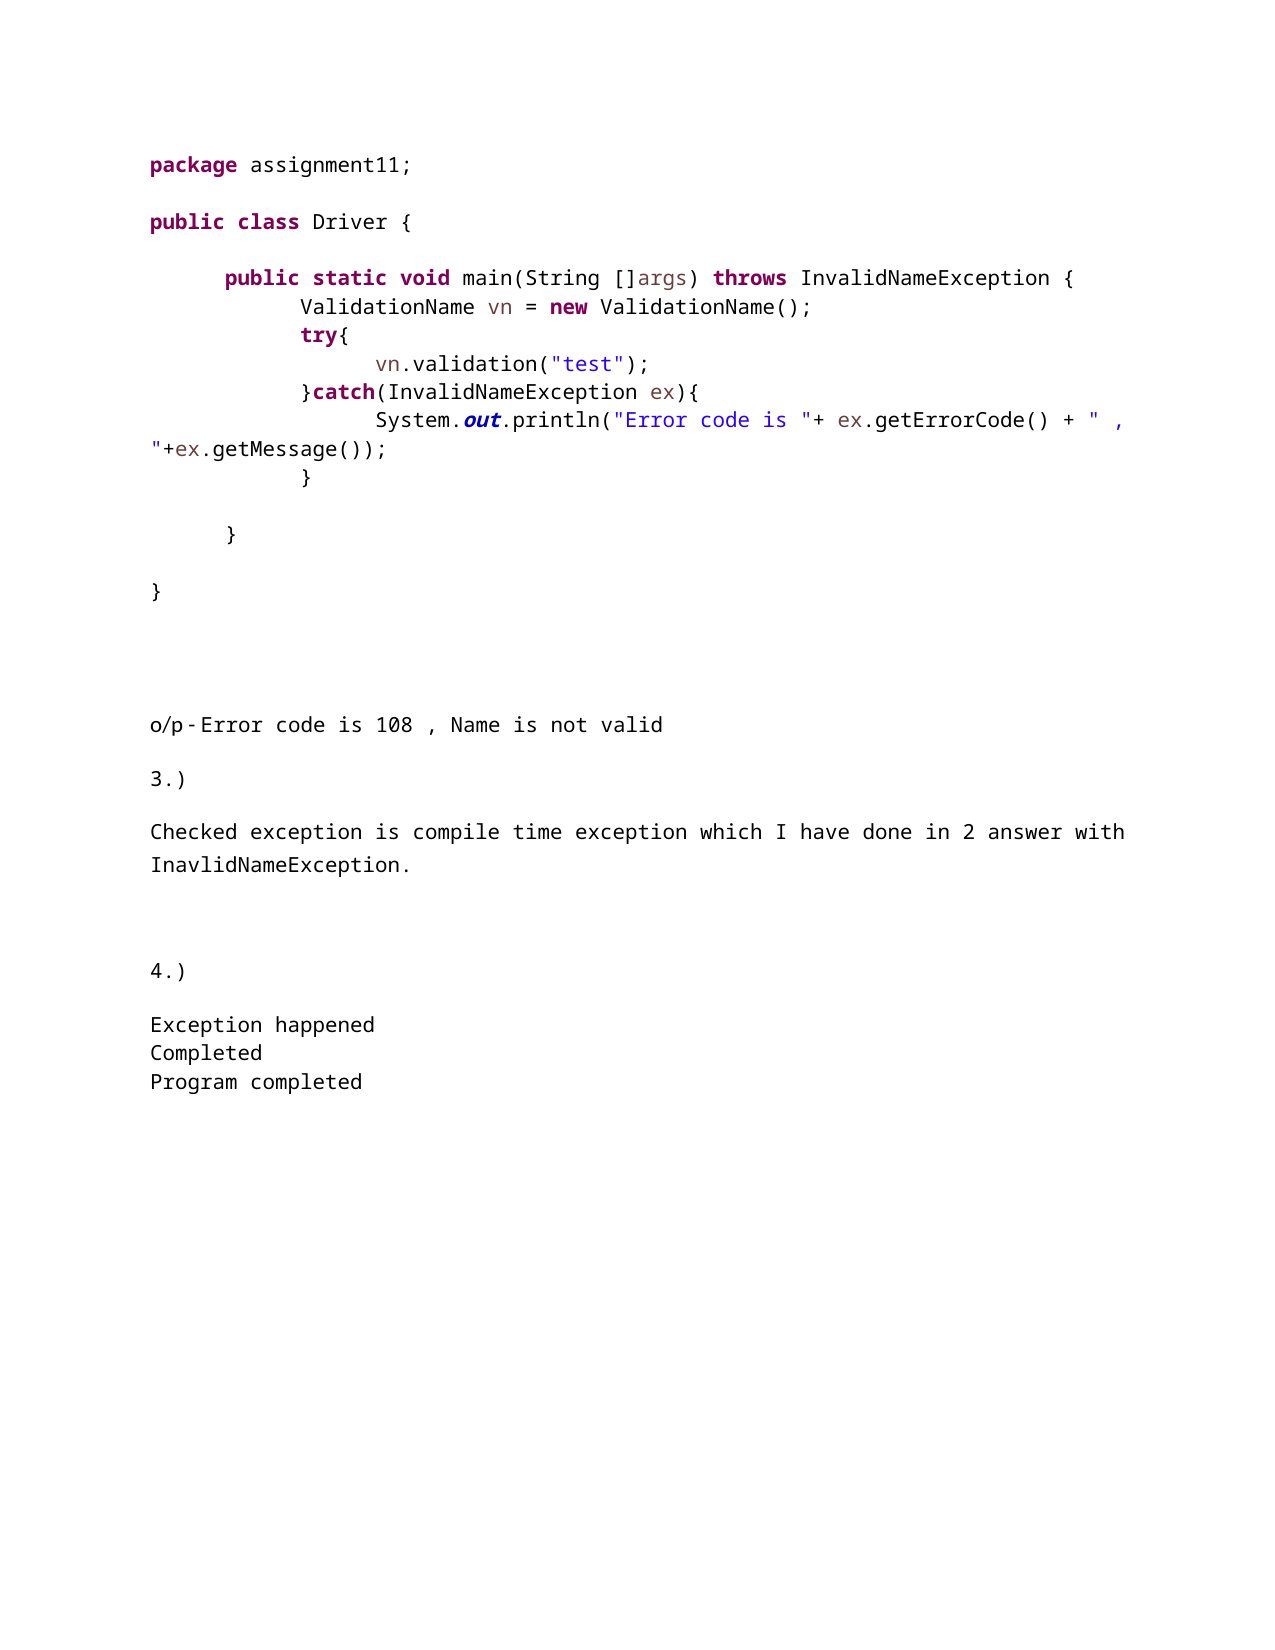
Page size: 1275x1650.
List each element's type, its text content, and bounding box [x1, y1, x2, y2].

text System.out.println("Error code is "+ ex.getErrorCode() + " , "+ex.getMessage()); [150, 406, 1125, 462]
text o/p - Error code is 108 , Name is not valid [150, 710, 1125, 739]
text Completed [150, 1038, 1125, 1067]
text 4.) [150, 957, 1125, 985]
text public class Driver { [150, 207, 1125, 235]
text package assignment11; [150, 150, 1125, 178]
text Exception happened [150, 1010, 1125, 1038]
text } [150, 519, 1125, 547]
text } [150, 576, 1125, 604]
text ValidationName vn = new ValidationName(); [150, 292, 1125, 320]
text Checked exception is compile time exception which I have done in 2 answer with InavlidNameException. [150, 817, 1125, 878]
text } [150, 462, 1125, 491]
text 3.) [150, 764, 1125, 792]
text public static void main(String []args) throws InvalidNameException { [150, 263, 1125, 292]
text vn.validation("test"); [150, 349, 1125, 377]
text try{ [150, 320, 1125, 349]
text Program completed [150, 1067, 1125, 1095]
text }catch(InvalidNameException ex){ [150, 377, 1125, 406]
